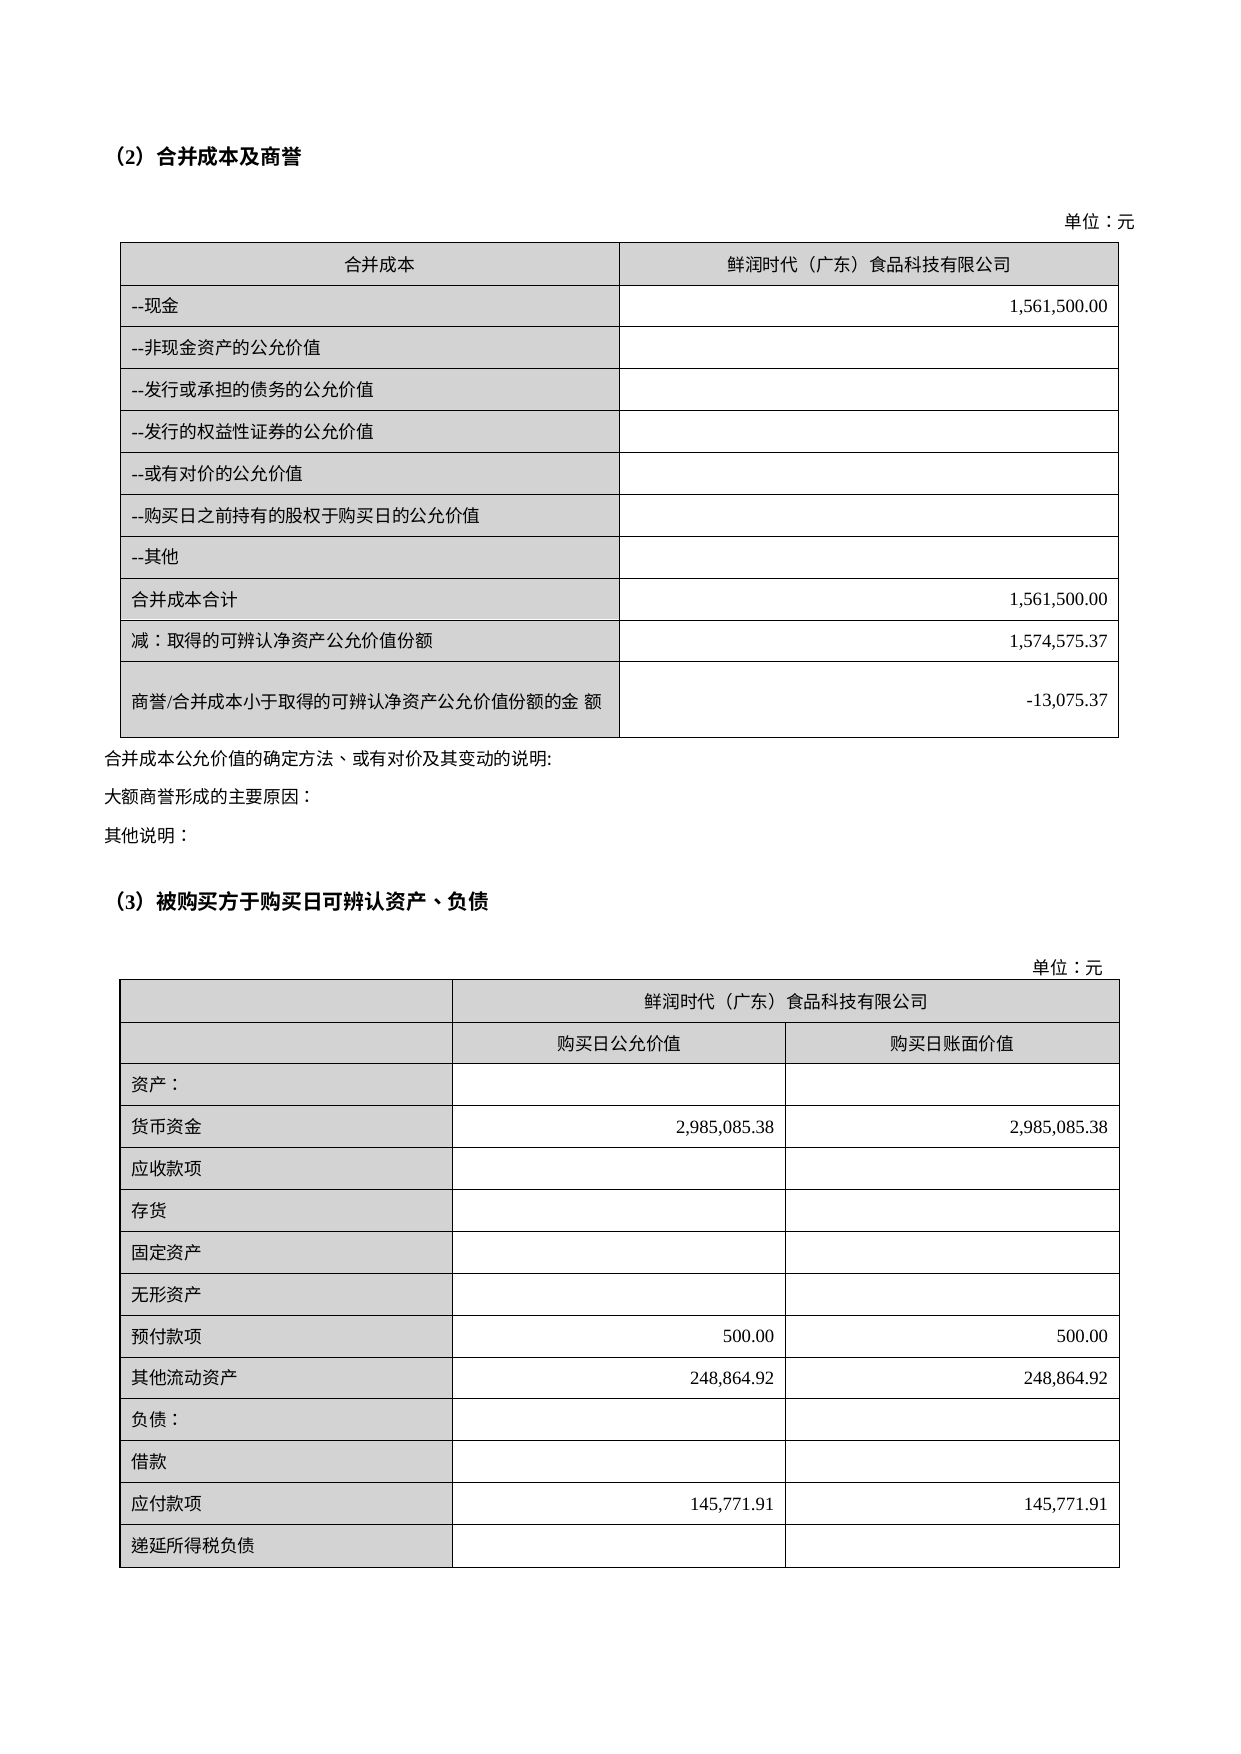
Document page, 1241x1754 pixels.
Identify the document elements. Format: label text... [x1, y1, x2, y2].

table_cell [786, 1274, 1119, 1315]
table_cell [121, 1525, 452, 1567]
text 合并成本公允价值的确定方法、或有对价及其变动的说明: [104, 746, 1135, 770]
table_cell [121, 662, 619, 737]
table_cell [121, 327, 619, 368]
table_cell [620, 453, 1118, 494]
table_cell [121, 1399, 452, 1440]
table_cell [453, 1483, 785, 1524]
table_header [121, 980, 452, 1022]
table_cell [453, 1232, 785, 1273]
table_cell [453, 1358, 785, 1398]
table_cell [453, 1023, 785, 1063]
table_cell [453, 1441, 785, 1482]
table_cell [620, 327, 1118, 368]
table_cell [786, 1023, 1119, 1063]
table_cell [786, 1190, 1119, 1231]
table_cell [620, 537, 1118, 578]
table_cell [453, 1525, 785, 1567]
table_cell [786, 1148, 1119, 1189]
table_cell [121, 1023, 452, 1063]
subtitle （2）合并成本及商誉 [104, 142, 1135, 170]
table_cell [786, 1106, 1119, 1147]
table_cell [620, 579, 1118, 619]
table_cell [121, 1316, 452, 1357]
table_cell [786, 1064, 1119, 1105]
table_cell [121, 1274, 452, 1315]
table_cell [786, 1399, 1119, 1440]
text 单位：元 [104, 210, 1135, 234]
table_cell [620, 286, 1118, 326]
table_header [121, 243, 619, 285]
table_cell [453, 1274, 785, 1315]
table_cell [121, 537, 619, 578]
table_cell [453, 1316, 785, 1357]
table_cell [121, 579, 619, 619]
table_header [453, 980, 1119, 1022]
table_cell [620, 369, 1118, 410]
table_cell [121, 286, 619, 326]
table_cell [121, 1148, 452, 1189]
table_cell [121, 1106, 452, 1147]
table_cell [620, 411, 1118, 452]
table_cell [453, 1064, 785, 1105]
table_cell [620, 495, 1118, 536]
subtitle （3）被购买方于购买日可辨认资产、负债 [104, 887, 1135, 916]
text 大额商誉形成的主要原因： [104, 785, 1135, 809]
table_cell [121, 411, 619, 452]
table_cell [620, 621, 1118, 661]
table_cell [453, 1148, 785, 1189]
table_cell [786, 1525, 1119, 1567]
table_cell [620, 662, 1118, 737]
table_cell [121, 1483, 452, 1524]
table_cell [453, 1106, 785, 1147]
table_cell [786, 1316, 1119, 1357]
text 其他说明： [104, 823, 1135, 848]
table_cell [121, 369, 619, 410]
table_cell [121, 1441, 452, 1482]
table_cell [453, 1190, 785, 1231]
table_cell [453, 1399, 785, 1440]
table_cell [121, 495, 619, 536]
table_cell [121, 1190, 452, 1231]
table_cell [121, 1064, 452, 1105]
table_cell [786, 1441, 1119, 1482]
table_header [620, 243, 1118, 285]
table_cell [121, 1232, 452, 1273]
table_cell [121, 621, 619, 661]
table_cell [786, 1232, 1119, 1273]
text 单位：元 [1032, 955, 1135, 979]
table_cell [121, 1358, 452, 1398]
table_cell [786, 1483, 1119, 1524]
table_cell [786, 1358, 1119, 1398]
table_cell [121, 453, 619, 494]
